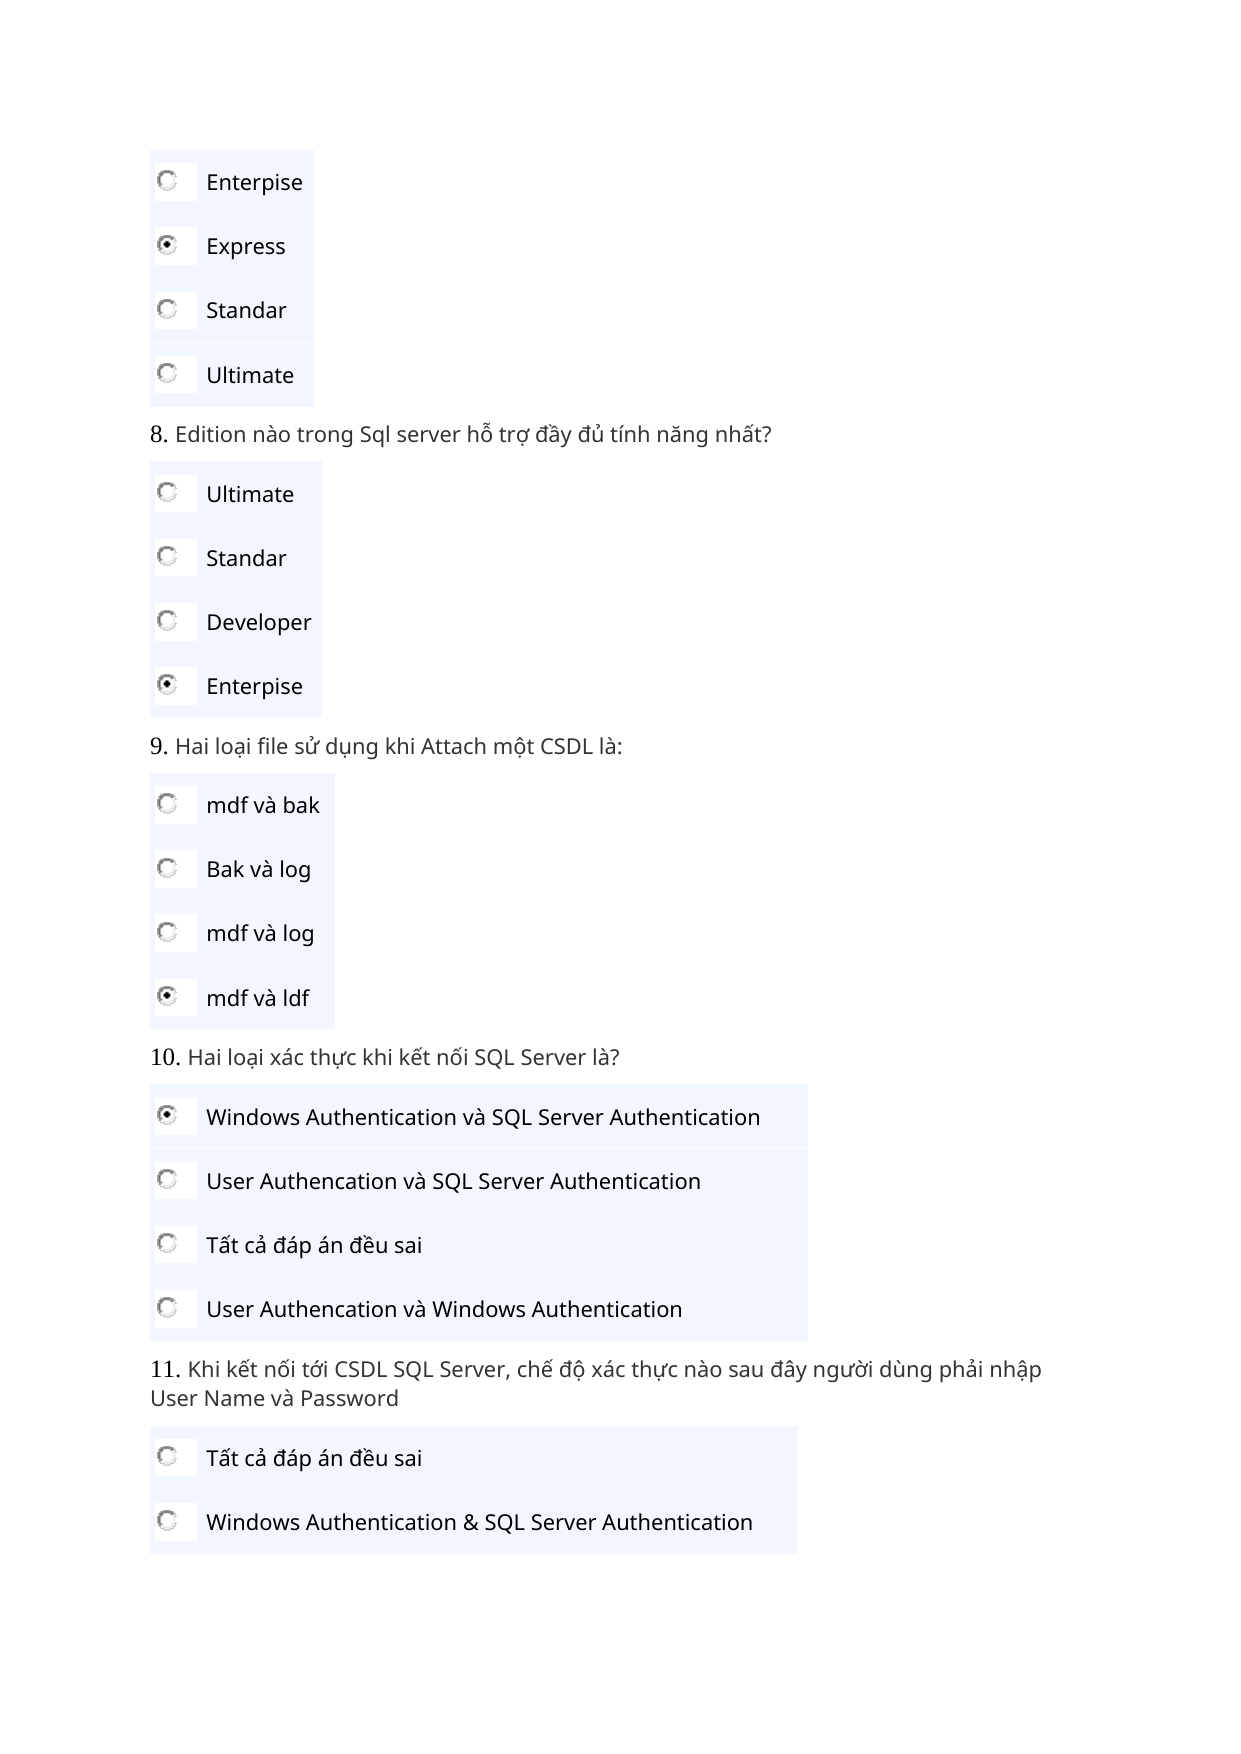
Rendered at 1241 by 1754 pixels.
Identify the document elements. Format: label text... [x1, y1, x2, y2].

table_header Ultimate [201, 461, 322, 526]
table_cell [150, 654, 201, 718]
table_header [150, 150, 202, 214]
table_cell [150, 1213, 201, 1277]
table_cell [150, 526, 201, 590]
table_header [150, 461, 201, 526]
table_header Tất cả đáp án đều sai [202, 1426, 798, 1490]
table_cell Windows Authentication & SQL Server Authentication [202, 1490, 798, 1554]
table_cell [150, 837, 201, 901]
text 8. Edition nào trong Sql server hỗ trợ đầy đủ tính năng nhất? [150, 419, 1090, 449]
table_cell [150, 1490, 202, 1554]
table_cell Bak và log [201, 837, 335, 901]
table_cell Standar [202, 278, 314, 342]
table_cell [150, 1149, 201, 1213]
table_cell Tất cả đáp án đều sai [201, 1213, 808, 1277]
table_header [150, 1426, 202, 1490]
table_cell [150, 214, 202, 278]
text 11. Khi kết nối tới CSDL SQL Server, chế độ xác thực nào sau đây người dùng phải nhập User Name và Password [150, 1353, 1090, 1413]
table_header [150, 1084, 201, 1148]
text 9. Hai loại file sử dụng khi Attach một CSDL là: [150, 731, 1090, 760]
table_cell [150, 1277, 201, 1341]
table_cell [150, 278, 202, 342]
table_cell mdf và log [201, 901, 335, 965]
table_cell Developer [201, 590, 322, 654]
table_header Windows Authentication và SQL Server Authentication [201, 1084, 808, 1148]
table_cell User Authencation và SQL Server Authentication [201, 1149, 808, 1213]
table_header [150, 773, 201, 837]
table_cell [150, 590, 201, 654]
table_cell [150, 965, 201, 1029]
table_cell Express [202, 214, 314, 278]
table_cell Ultimate [202, 343, 314, 407]
table_cell Enterpise [201, 654, 322, 718]
table_header Enterpise [202, 150, 314, 214]
table_cell Standar [201, 526, 322, 590]
table_header mdf và bak [201, 773, 335, 837]
text 10. Hai loại xác thực khi kết nối SQL Server là? [150, 1042, 1090, 1072]
table_cell [150, 343, 202, 407]
table_cell User Authencation và Windows Authentication [201, 1277, 808, 1341]
table_cell [150, 901, 201, 965]
table_cell mdf và ldf [201, 965, 335, 1029]
